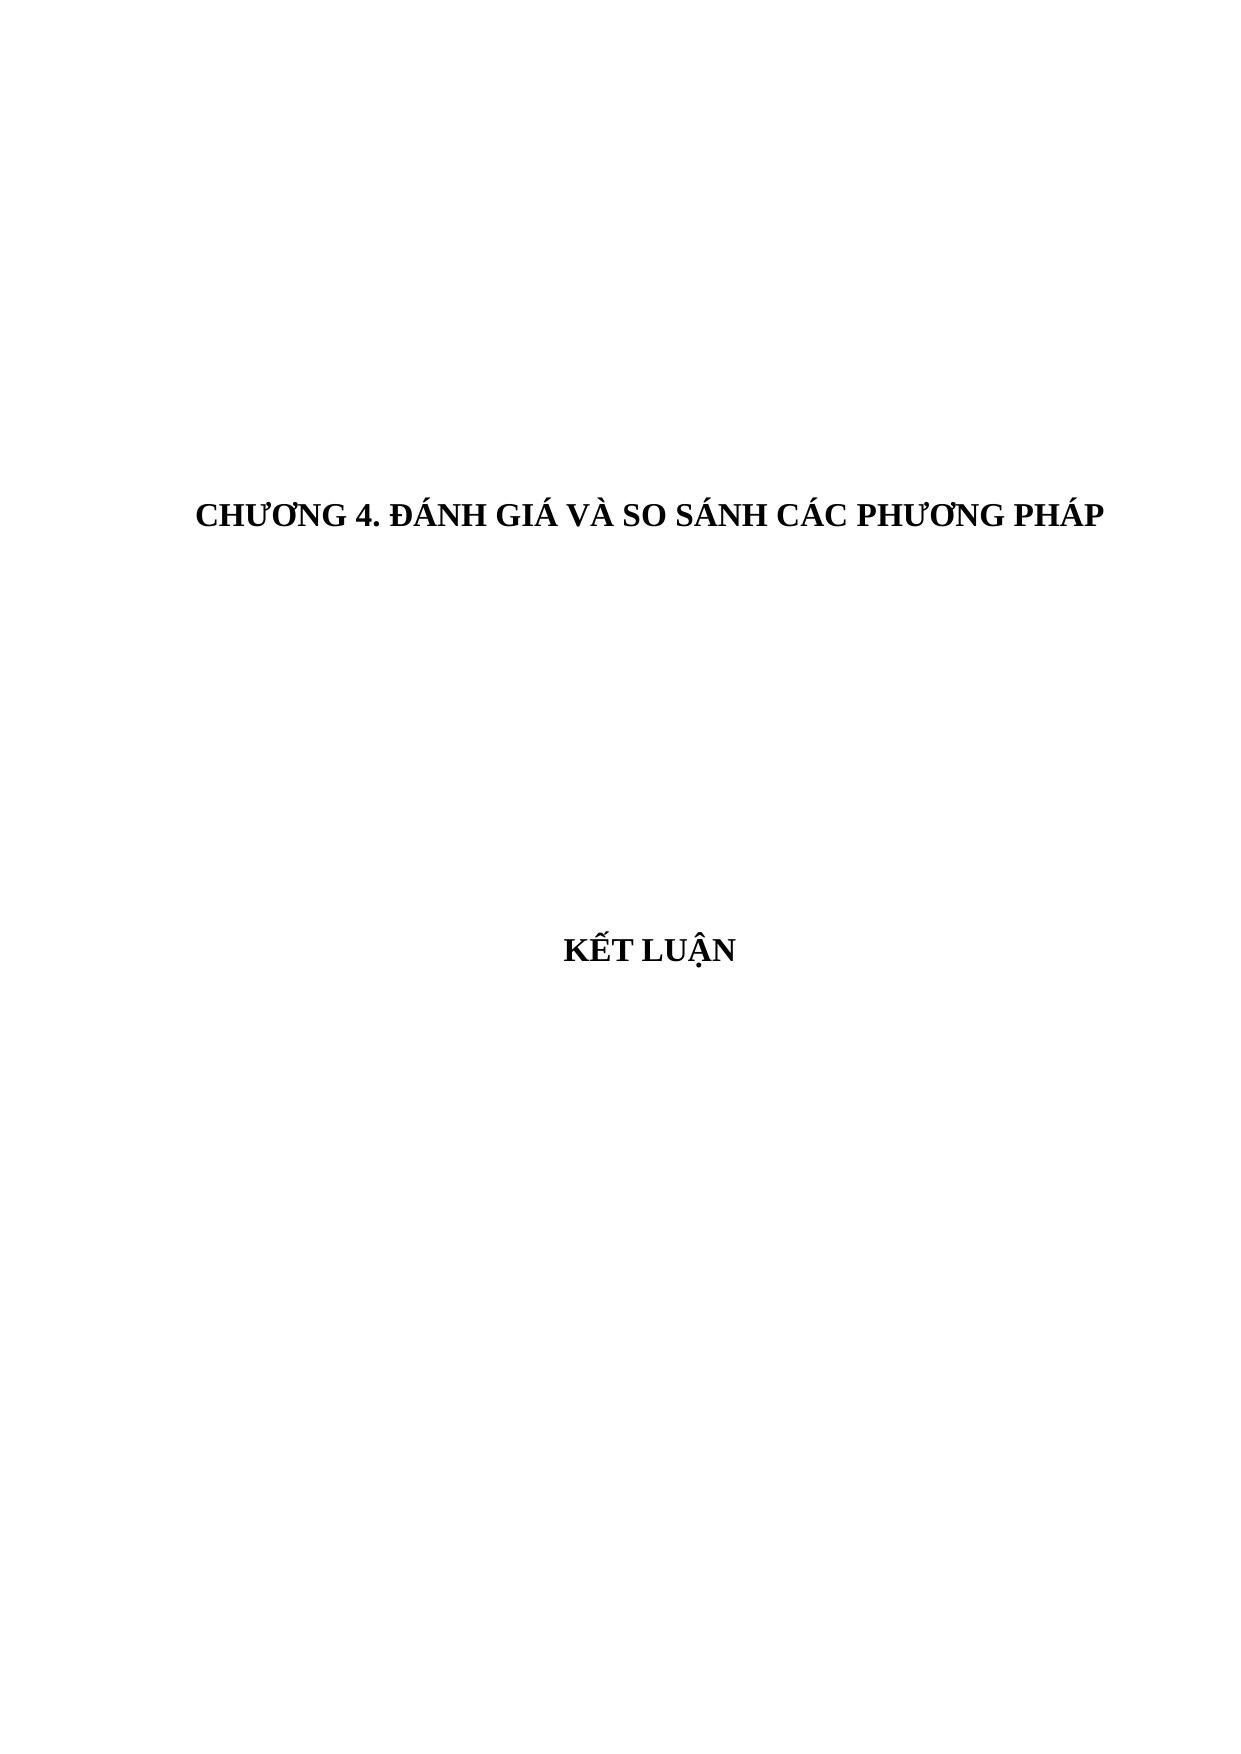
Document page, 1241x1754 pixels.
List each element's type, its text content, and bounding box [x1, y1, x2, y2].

subtitle CHƯƠNG 4. ĐÁNH GIÁ VÀ SO SÁNH CÁC PHƯƠNG PHÁP [177, 495, 1122, 534]
subtitle KẾT LUẬN [177, 930, 1122, 968]
